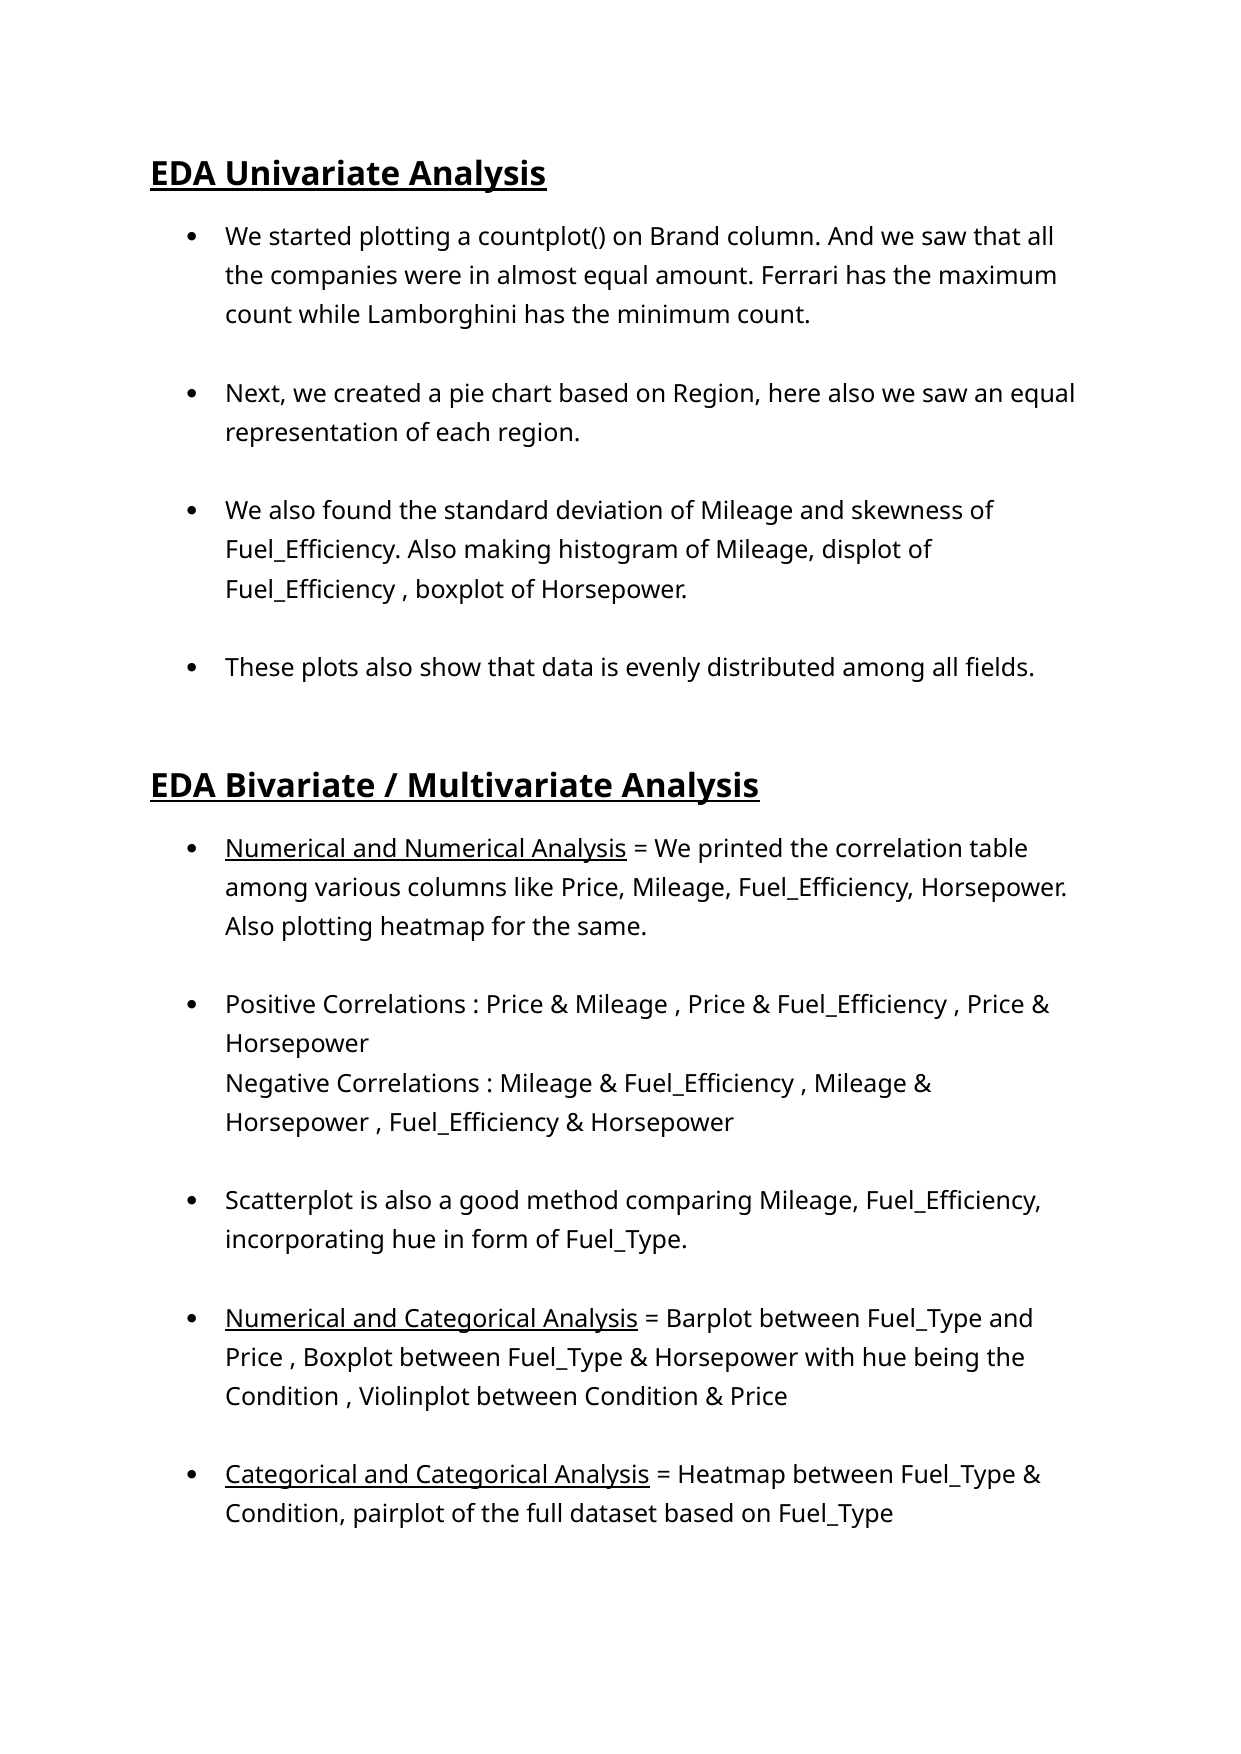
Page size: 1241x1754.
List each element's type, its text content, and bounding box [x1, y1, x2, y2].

list Scatterplot is also a good method comparing Mileage, Fuel_Efficiency, incorporating hue in form of Fuel_Type. [187, 1183, 1090, 1256]
list Categorical and Categorical Analysis = Heatmap between Fuel_Type & Condition, pairplot of the full dataset based on Fuel_Type [187, 1457, 1090, 1530]
list These plots also show that data is evenly distributed among all fields. [187, 650, 1090, 684]
text EDA Bivariate / Multivariate Analysis [150, 761, 1090, 807]
list Numerical and Categorical Analysis = Barplot between Fuel_Type and Price , Boxplot between Fuel_Type & Horsepower with hue being the Condition , Violinplot between Condition & Price [187, 1300, 1090, 1413]
list We started plotting a countplot() on Brand column. And we saw that all the companies were in almost equal amount. Ferrari has the maximum count while Lamborghini has the minimum count. [187, 219, 1090, 331]
list Negative Correlations : Mileage & Fuel_Efficiency , Mileage & Horsepower , Fuel_Efficiency & Horsepower [225, 1065, 1090, 1138]
list Next, we created a pie chart based on Region, here also we saw an equal representation of each region. [187, 376, 1090, 449]
list We also found the standard deviation of Mileage and skewness of Fuel_Efficiency. Also making histogram of Mileage, displot of Fuel_Efficiency , boxplot of Horsepower. [187, 493, 1090, 605]
list Positive Correlations : Price & Mileage , Price & Fuel_Efficiency , Price & Horsepower [187, 987, 1090, 1060]
text EDA Univariate Analysis [150, 150, 1090, 195]
list Numerical and Numerical Analysis = We printed the correlation table among various columns like Price, Mileage, Fuel_Efficiency, Horsepower. Also plotting heatmap for the same. [187, 830, 1090, 943]
